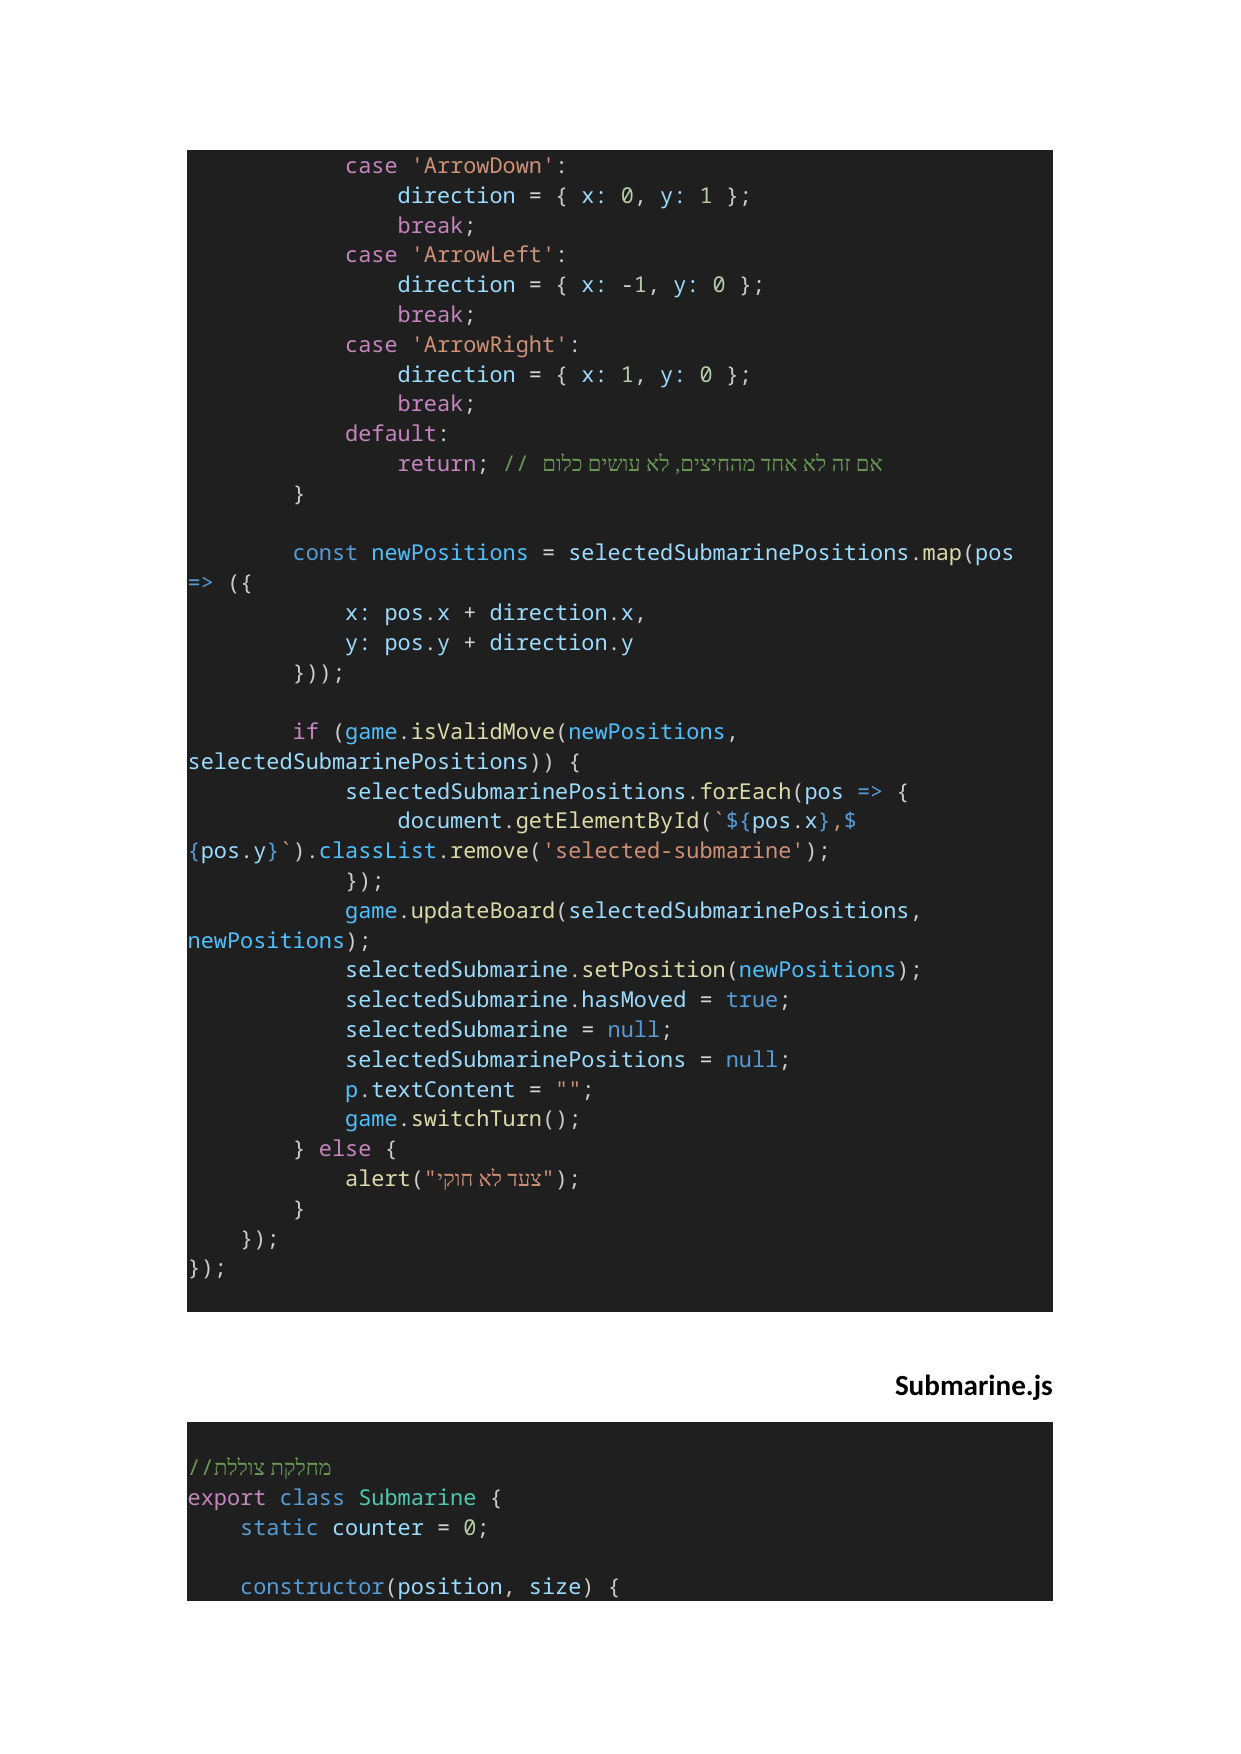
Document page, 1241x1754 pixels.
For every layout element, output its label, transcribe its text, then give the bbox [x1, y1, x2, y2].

text case 'ArrowDown': [187, 150, 1053, 180]
text case 'ArrowRight': [187, 329, 1053, 358]
text direction = { x: 0, y: 1 }; [187, 180, 1053, 209]
text break; [187, 388, 1053, 418]
text game.updateBoard(selectedSubmarinePositions, newPositions); [187, 895, 1053, 954]
text break; [187, 299, 1053, 329]
text if (game.isValidMove(newPositions, selectedSubmarinePositions)) { [187, 716, 1053, 776]
text x: pos.x + direction.x, [187, 597, 1053, 627]
text }); [187, 865, 1053, 895]
text selectedSubmarine.setPosition(newPositions); [187, 954, 1053, 984]
text constructor(position, size) { [187, 1571, 1053, 1601]
text game.switchTurn(); [187, 1103, 1053, 1133]
text }); [187, 1222, 1053, 1252]
text case 'ArrowLeft': [187, 239, 1053, 269]
text } [187, 1193, 1053, 1222]
text p.textContent = ""; [187, 1073, 1053, 1103]
text selectedSubmarine = null; [187, 1014, 1053, 1044]
text })); [187, 656, 1053, 686]
text default: [187, 418, 1053, 448]
text break; [187, 209, 1053, 239]
text Submarine.js [187, 1367, 1053, 1403]
text direction = { x: -1, y: 0 }; [187, 269, 1053, 299]
text }); [187, 1252, 1053, 1282]
text document.getElementById(`${pos.x},${pos.y}`).classList.remove('selected-submarine'); [187, 805, 1053, 865]
text } [187, 478, 1053, 507]
text static counter = 0; [187, 1511, 1053, 1541]
text //מחלקת צוללת [187, 1452, 1053, 1482]
text export class Submarine { [187, 1482, 1053, 1511]
text return; // אם זה לא אחד מהחיצים, לא עושים כלום [187, 448, 1053, 478]
text alert("צעד לא חוקי"); [187, 1163, 1053, 1193]
text selectedSubmarinePositions = null; [187, 1044, 1053, 1073]
text selectedSubmarine.hasMoved = true; [187, 984, 1053, 1014]
text direction = { x: 1, y: 0 }; [187, 358, 1053, 388]
text } else { [187, 1133, 1053, 1163]
text y: pos.y + direction.y [187, 627, 1053, 656]
text const newPositions = selectedSubmarinePositions.map(pos => ({ [187, 537, 1053, 597]
text selectedSubmarinePositions.forEach(pos => { [187, 776, 1053, 805]
